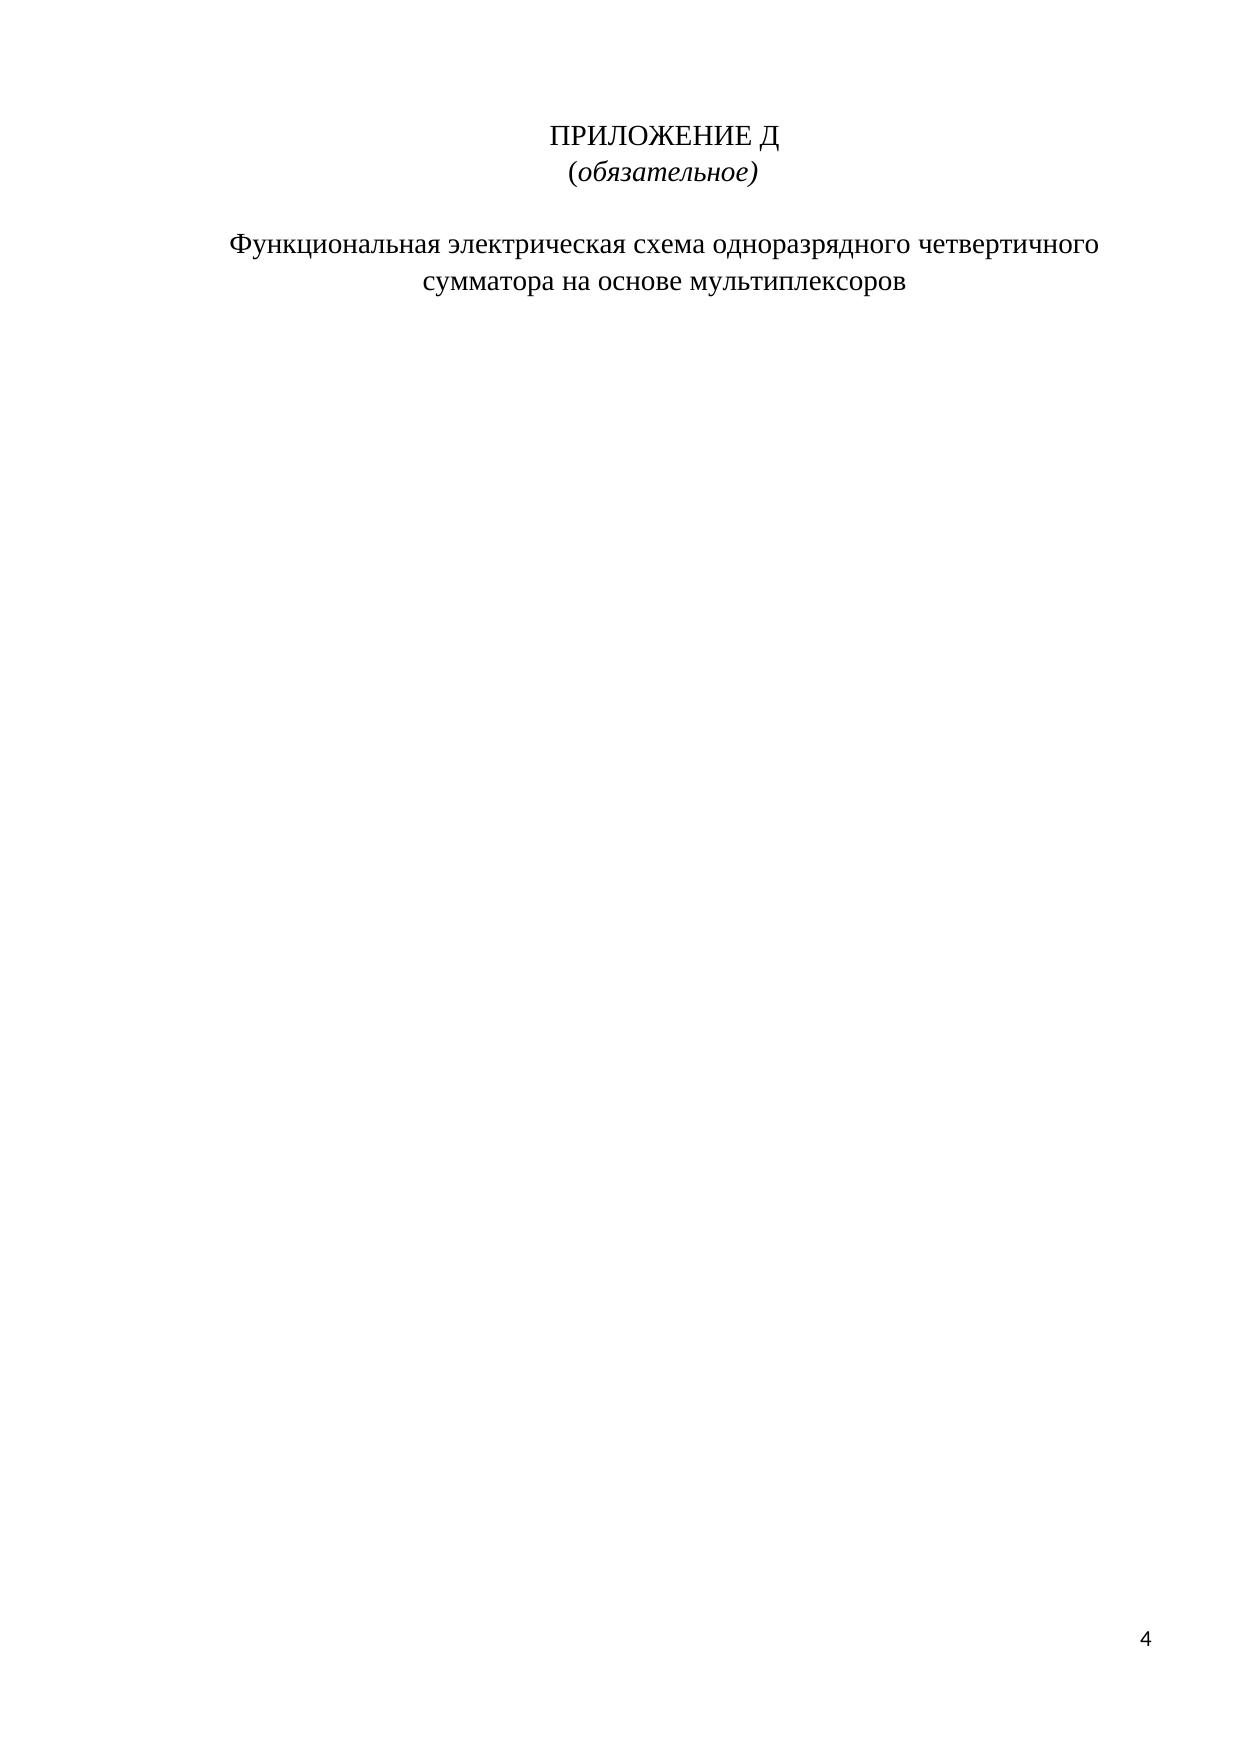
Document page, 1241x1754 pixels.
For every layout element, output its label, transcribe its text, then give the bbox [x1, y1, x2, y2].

text ПРИЛОЖЕНИЕ Д [177, 118, 1152, 152]
text Функциональная электрическая схема одноразрядного четвертичного сумматора на основе мультиплексоров [177, 227, 1152, 296]
text (обязательное) [177, 154, 1152, 188]
